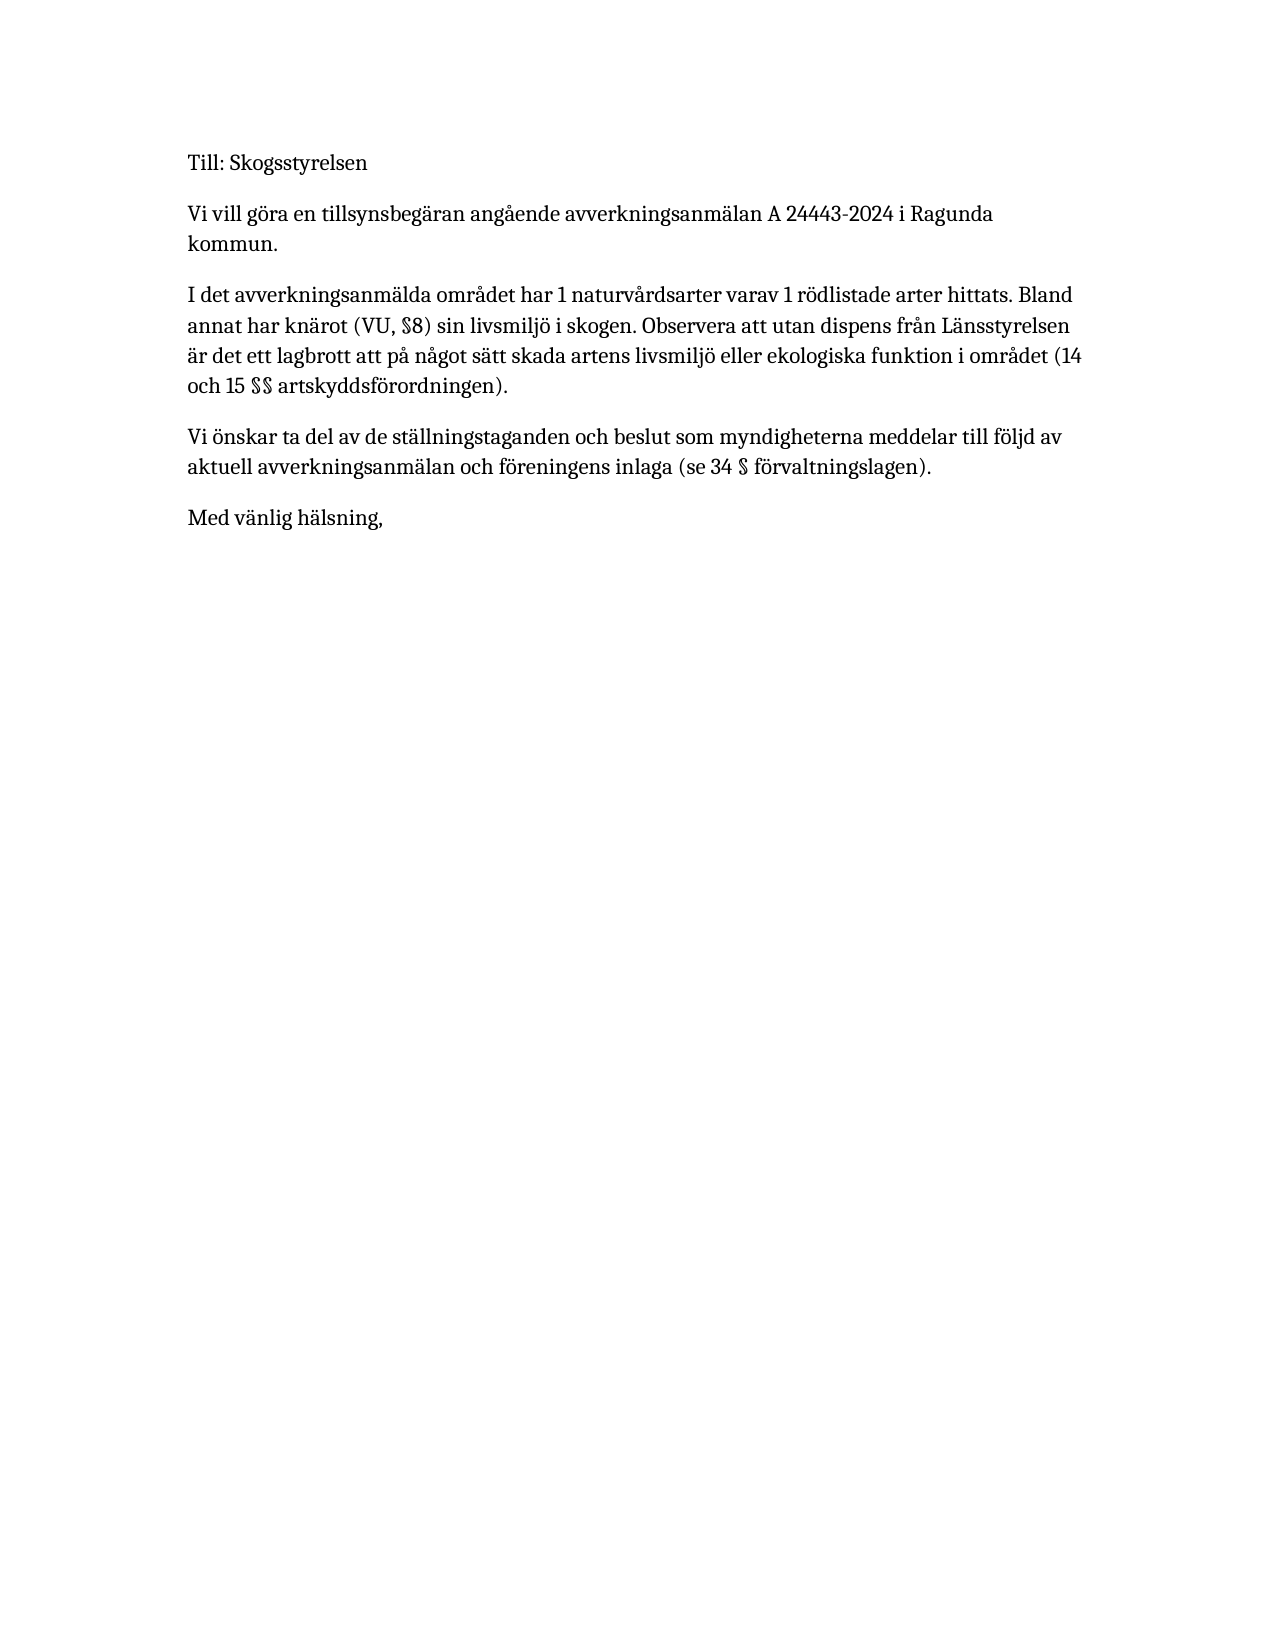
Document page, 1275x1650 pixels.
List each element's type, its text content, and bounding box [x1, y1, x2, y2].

text Vi önskar ta del av de ställningstaganden och beslut som myndigheterna meddelar till följd av aktuell avverkningsanmälan och föreningens inlaga (se 34 § förvaltningslagen). [187, 424, 1087, 481]
text I det avverkningsanmälda området har 1 naturvårdsarter varav 1 rödlistade arter hittats. Bland annat har knärot (VU, §8) sin livsmiljö i skogen. Observera att utan dispens från Länsstyrelsen är det ett lagbrott att på något sätt skada artens livsmiljö eller ekologiska funktion i området (14 och 15 §§ artskyddsförordningen). [187, 282, 1087, 399]
text Till: Skogsstyrelsen [187, 150, 1087, 176]
text Med vänlig hälsning, [187, 505, 1087, 562]
text Vi vill göra en tillsynsbegäran angående avverkningsanmälan A 24443-2024 i Ragunda kommun. [187, 201, 1087, 258]
